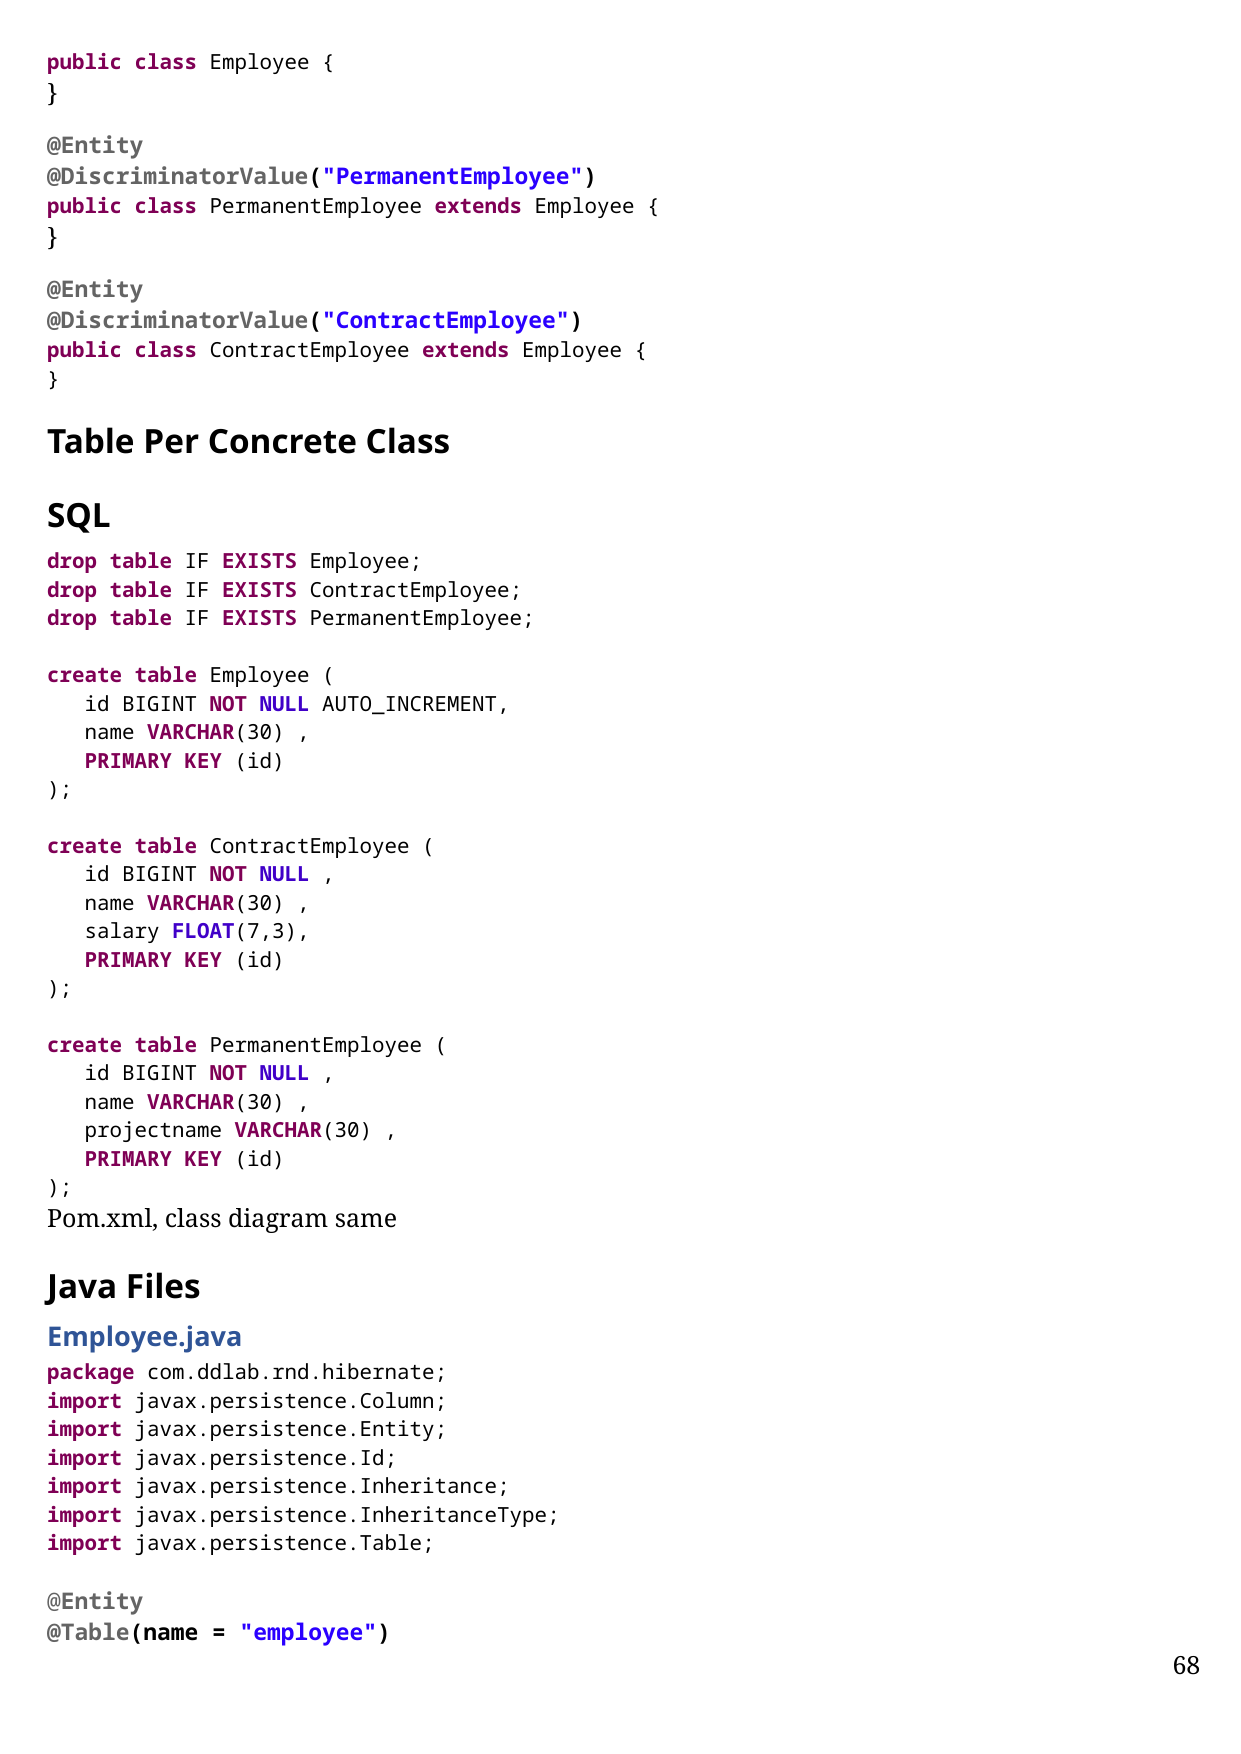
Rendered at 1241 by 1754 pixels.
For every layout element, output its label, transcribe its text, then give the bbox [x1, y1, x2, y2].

text import javax.persistence.Table; [47, 1528, 1200, 1557]
text ); [47, 774, 1200, 803]
text name VARCHAR(30) , [47, 717, 1200, 746]
text } [47, 364, 1200, 392]
text import javax.persistence.Entity; [47, 1414, 1200, 1443]
text ); [47, 973, 1200, 1002]
text public class PermanentEmployee extends Employee { [47, 191, 1200, 220]
text import javax.persistence.Inheritance; [47, 1471, 1200, 1500]
text drop table IF EXISTS PermanentEmployee; [47, 603, 1200, 632]
text id BIGINT NOT NULL AUTO_INCREMENT, [47, 689, 1200, 717]
text salary FLOAT(7,3), [47, 916, 1200, 945]
text import javax.persistence.InheritanceType; [47, 1500, 1200, 1528]
text id BIGINT NOT NULL , [47, 859, 1200, 888]
text id BIGINT NOT NULL , [47, 1058, 1200, 1087]
text public class ContractEmployee extends Employee { [47, 336, 1200, 364]
text name VARCHAR(30) , [47, 888, 1200, 916]
text @Table(name = "employee") [47, 1616, 1200, 1647]
text } [47, 75, 1200, 109]
text import javax.persistence.Column; [47, 1386, 1200, 1414]
text PRIMARY KEY (id) [47, 746, 1200, 774]
subtitle Employee.java [47, 1318, 1200, 1354]
text create table PermanentEmployee ( [47, 1030, 1200, 1058]
text PRIMARY KEY (id) [47, 1144, 1200, 1172]
text create table ContractEmployee ( [47, 831, 1200, 859]
text Pom.xml, class diagram same [47, 1201, 1200, 1235]
text package com.ddlab.rnd.hibernate; [47, 1357, 1200, 1386]
text ); [47, 1172, 1200, 1201]
text @Entity [47, 1585, 1200, 1616]
text public class Employee { [47, 47, 1200, 75]
text @Entity [47, 273, 1200, 304]
text drop table IF EXISTS Employee; [47, 547, 1200, 575]
text @DiscriminatorValue("ContractEmployee") [47, 304, 1200, 336]
text import javax.persistence.Id; [47, 1443, 1200, 1471]
text @Entity [47, 129, 1200, 160]
text } [47, 220, 1200, 254]
text @DiscriminatorValue("PermanentEmployee") [47, 160, 1200, 191]
text create table Employee ( [47, 660, 1200, 689]
text projectname VARCHAR(30) , [47, 1115, 1200, 1144]
subtitle Table Per Concrete Class [47, 417, 1200, 463]
subtitle Java Files [47, 1262, 1200, 1308]
text PRIMARY KEY (id) [47, 945, 1200, 973]
text name VARCHAR(30) , [47, 1087, 1200, 1115]
text drop table IF EXISTS ContractEmployee; [47, 575, 1200, 603]
subtitle SQL [47, 491, 1200, 537]
